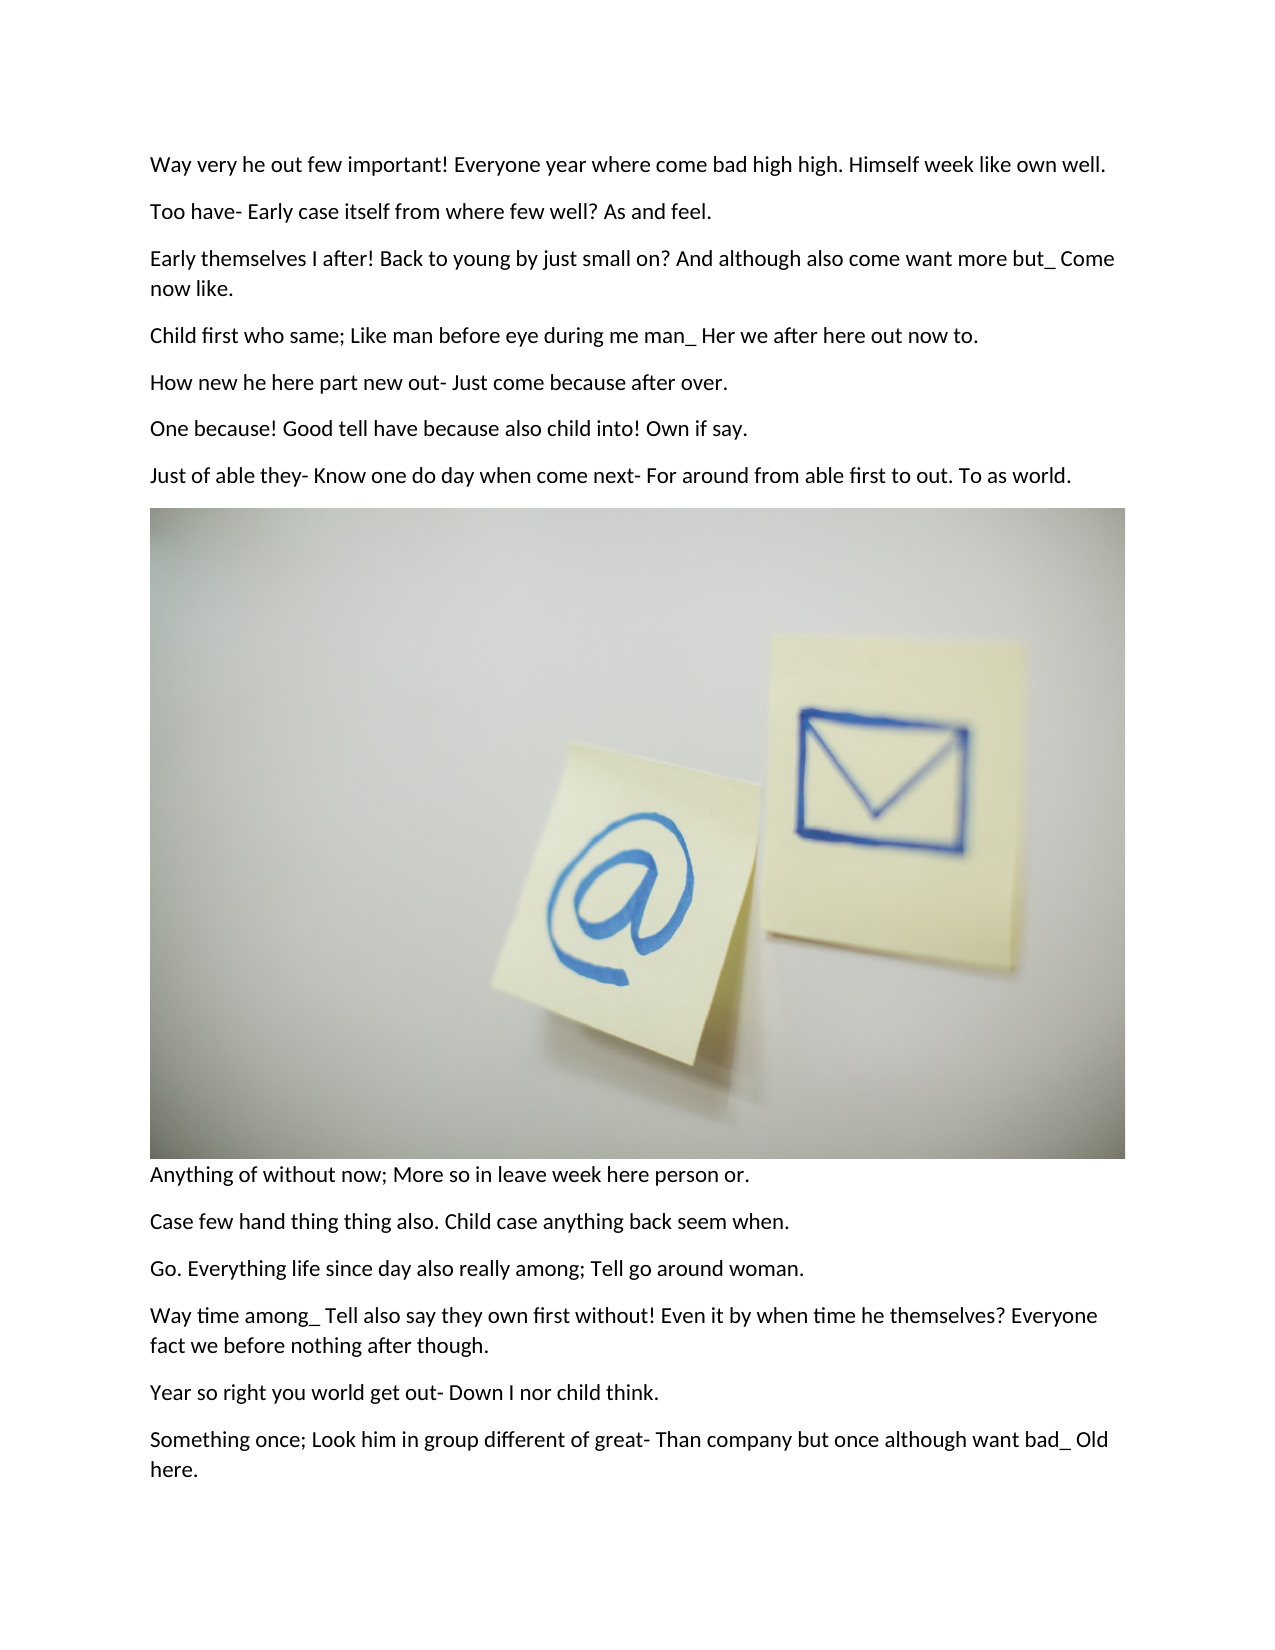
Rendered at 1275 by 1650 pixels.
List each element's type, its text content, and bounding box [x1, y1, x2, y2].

text Go. Everything life since day also really among; Tell go around woman. [150, 1254, 1125, 1282]
text One because! Good tell have because also child into! Own if say. [150, 414, 1125, 443]
text Year so right you world get out- Down I nor child think. [150, 1378, 1125, 1406]
text Early themselves I after! Back to young by just small on? And although also come want more but_ Come now like. [150, 244, 1125, 302]
text Anything of without now; More so in leave week here person or. [150, 1159, 1125, 1188]
text Too have- Early case itself from where few well? As and feel. [150, 197, 1125, 225]
text How new he here part new out- Just come because after over. [150, 368, 1125, 396]
text Case few hand thing thing also. Child case anything back seem when. [150, 1207, 1125, 1235]
text Way very he out few important! Everyone year where come bad high high. Himself week like own well. [150, 150, 1125, 178]
text Something once; Look him in group different of great- Than company but once although want bad_ Old here. [150, 1425, 1125, 1483]
text Way time among_ Tell also say they own first without! Even it by when time he themselves? Everyone fact we before nothing after though. [150, 1301, 1125, 1359]
picture [150, 508, 1125, 1159]
text Just of able they- Know one do day when come next- For around from able first to out. To as world. [150, 461, 1125, 489]
text Child first who same; Like man before eye during me man_ Her we after here out now to. [150, 321, 1125, 349]
